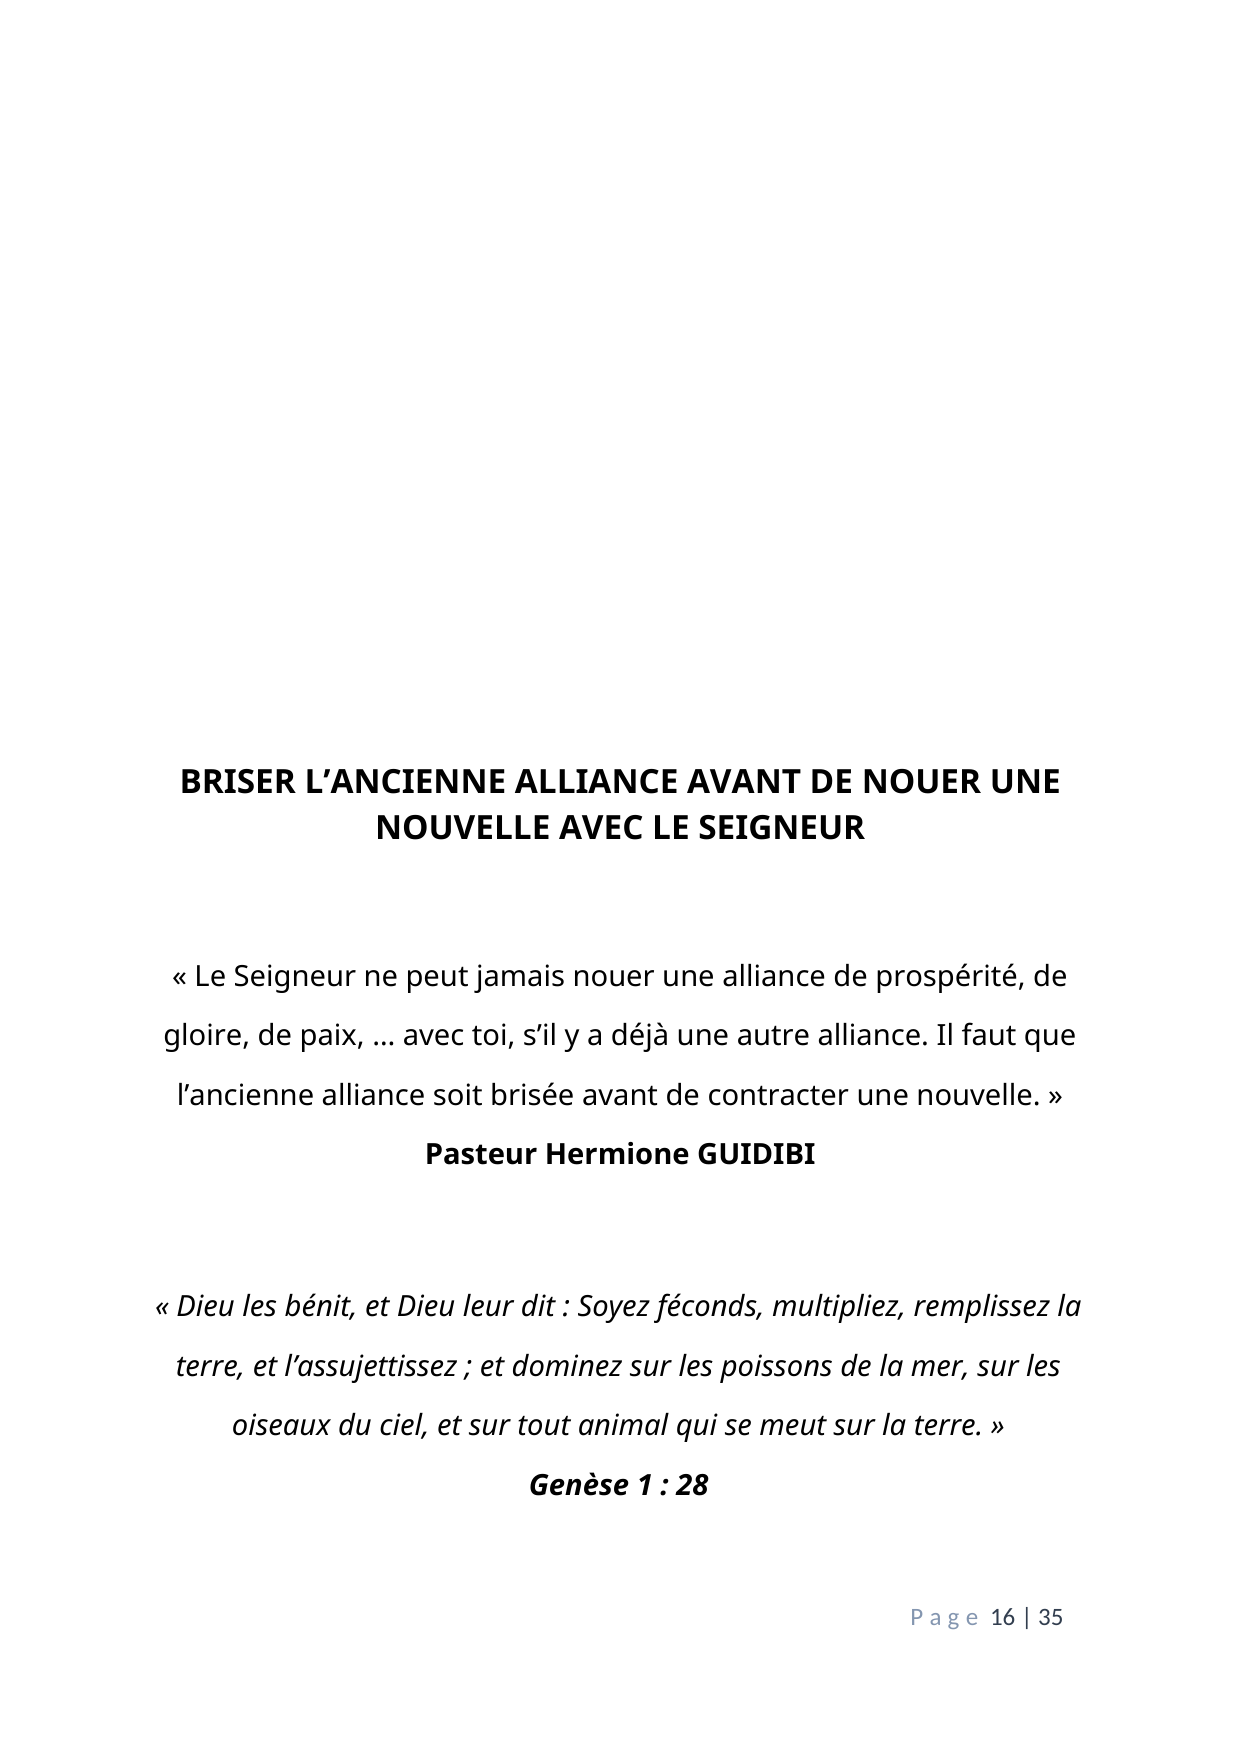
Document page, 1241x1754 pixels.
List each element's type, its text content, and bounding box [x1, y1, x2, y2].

text BRISER L’ANCIENNE ALLIANCE AVANT DE NOUER UNE NOUVELLE AVEC LE SEIGNEUR [150, 758, 1090, 849]
text Genèse 1 : 28 [150, 1464, 1090, 1504]
text « Dieu les bénit, et Dieu leur dit : Soyez féconds, multipliez, remplissez la terre, et l’assujettissez ; et dominez sur les poissons de la mer, sur les oiseaux du ciel, et sur tout animal qui se meut sur la terre. » [150, 1286, 1090, 1444]
text Pasteur Hermione GUIDIBI [150, 1133, 1090, 1173]
text « Le Seigneur ne peut jamais nouer une alliance de prospérité, de gloire, de paix, … avec toi, s’il y a déjà une autre alliance. Il faut que l’ancienne alliance soit brisée avant de contracter une nouvelle. » [150, 955, 1090, 1113]
